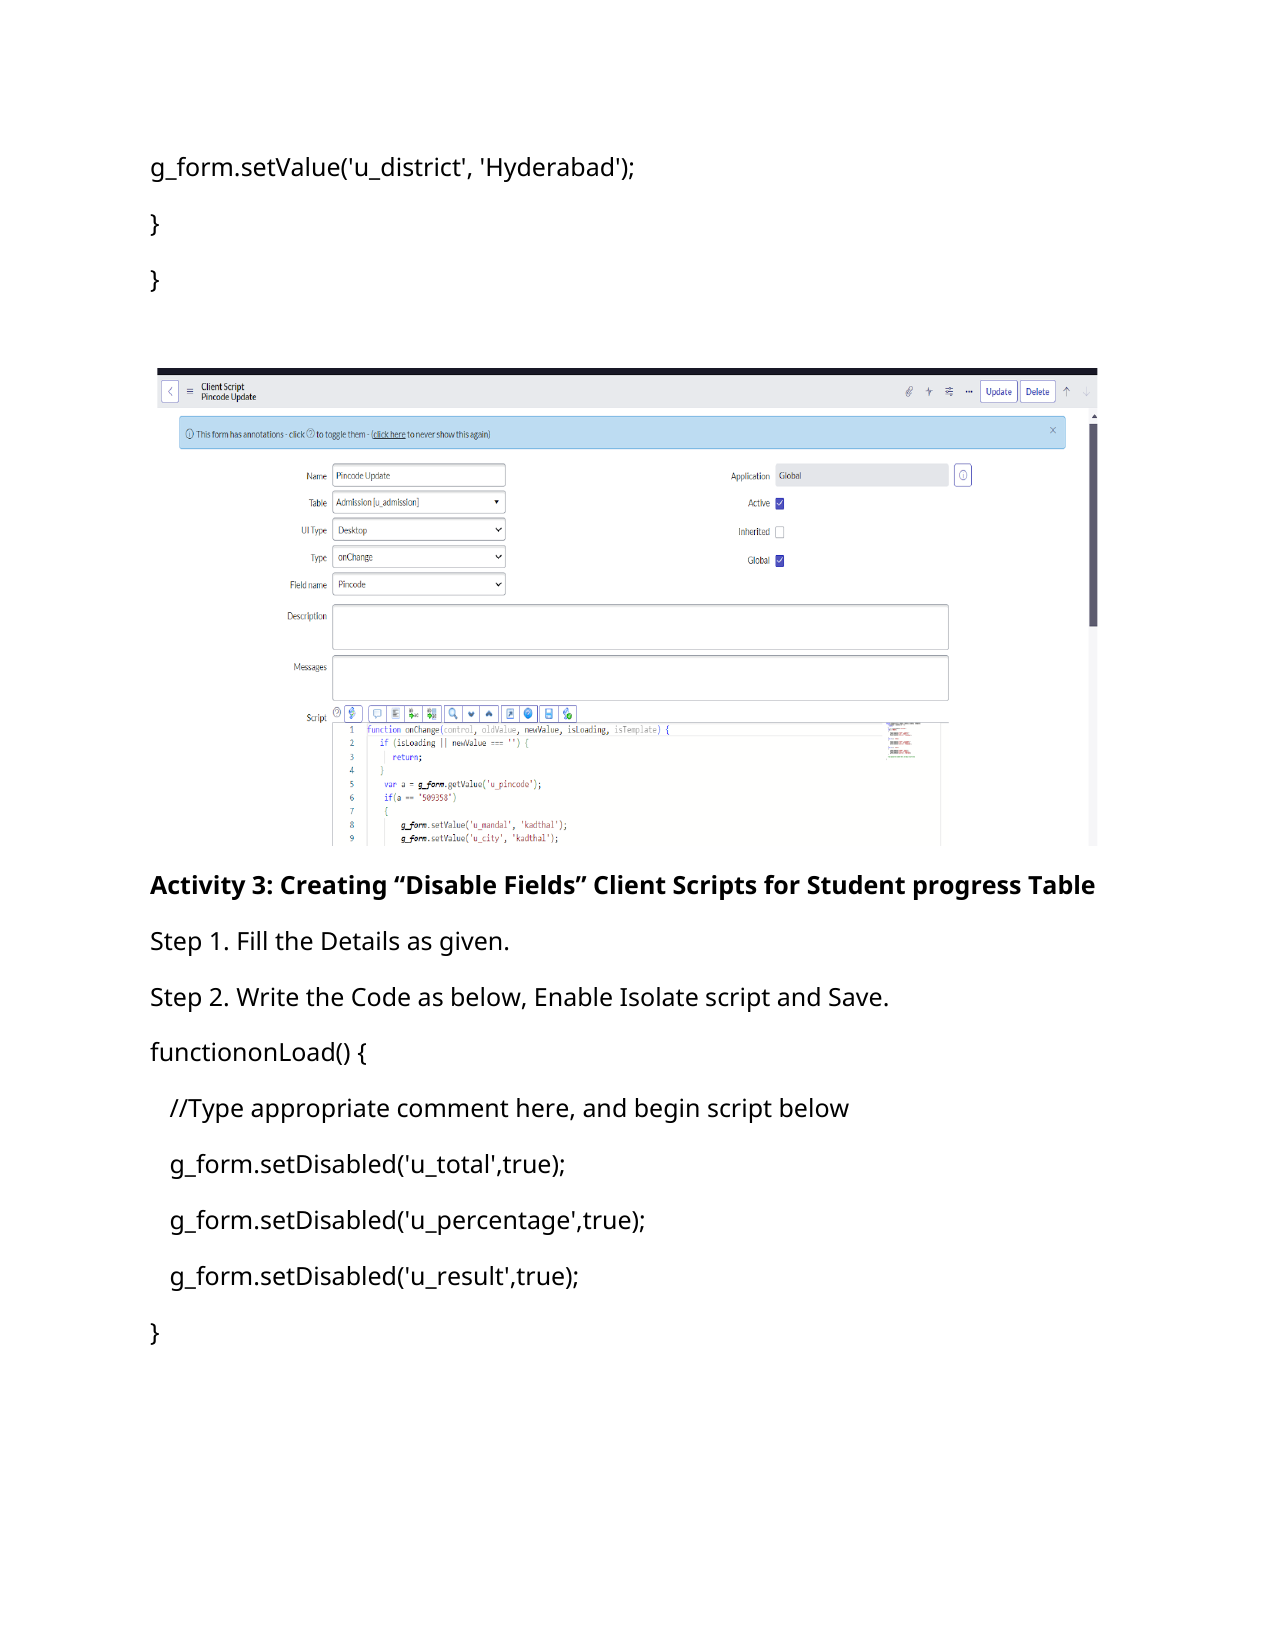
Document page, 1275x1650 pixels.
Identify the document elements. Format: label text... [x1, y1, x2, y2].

text g_form.setDisabled('u_percentage',true); [150, 1202, 1125, 1237]
text //Type appropriate comment here, and begin script below [150, 1091, 1125, 1125]
text g_form.setValue('u_district', 'Hyderabad'); [150, 150, 1125, 184]
text Activity 3: Creating “Disable Fields” Client Scripts for Student progress Table [150, 541, 1125, 902]
text } [150, 206, 1125, 240]
picture [157, 368, 1098, 846]
text functiononLoad() { [150, 1035, 1125, 1069]
text g_form.setDisabled('u_total',true); [150, 1147, 1125, 1181]
text } [150, 262, 1125, 296]
text Step 2. Write the Code as below, Enable Isolate script and Save. [150, 979, 1125, 1013]
text g_form.setDisabled('u_result',true); [150, 1258, 1125, 1292]
text } [150, 1314, 1125, 1348]
text Step 1. Fill the Details as given. [150, 923, 1125, 957]
